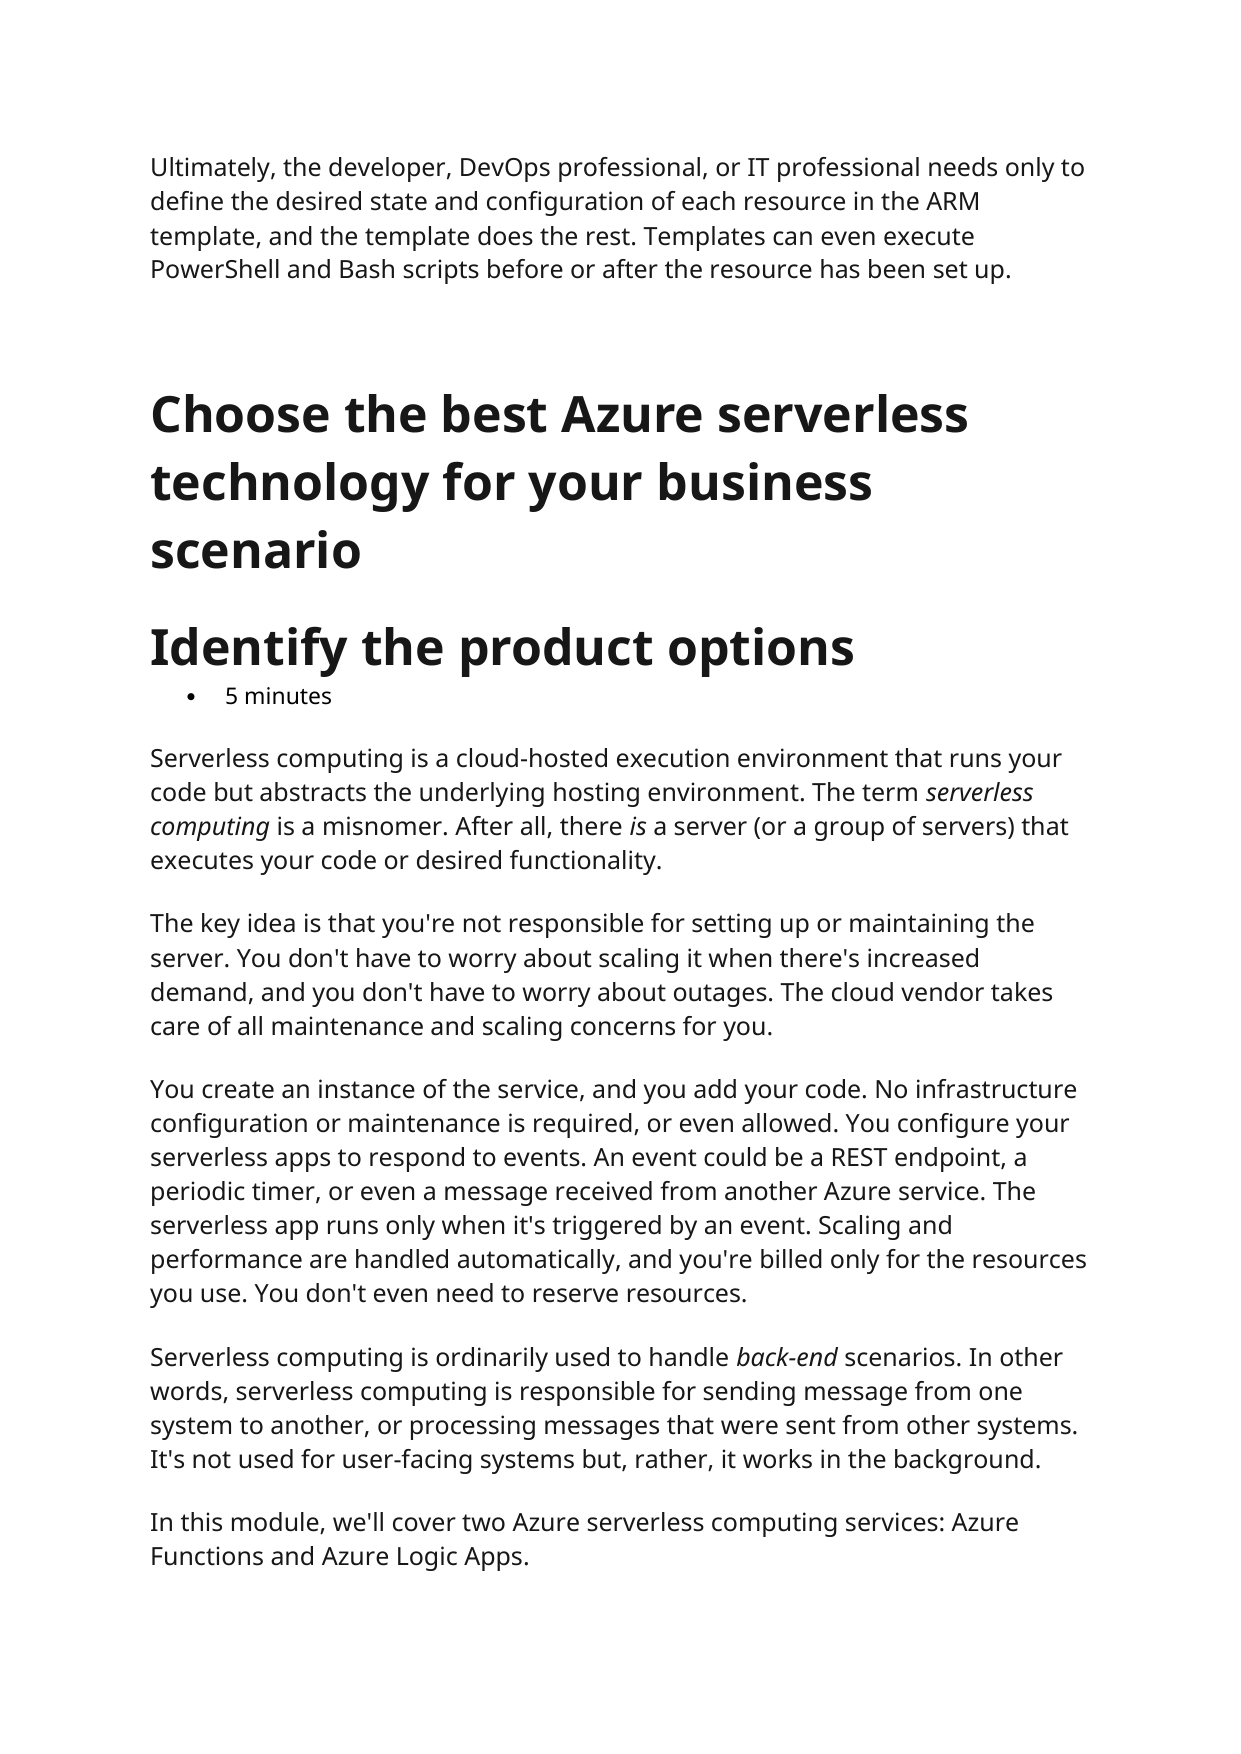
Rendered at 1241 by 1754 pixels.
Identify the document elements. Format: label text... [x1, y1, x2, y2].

subtitle Choose the best Azure serverless technology for your business scenario [150, 379, 1090, 583]
list 5 minutes [187, 680, 1090, 712]
text You create an instance of the service, and you add your code. No infrastructure configuration or maintenance is required, or even allowed. You configure your serverless apps to respond to events. An event could be a REST endpoint, a periodic timer, or even a message received from another Azure service. The serverless app runs only when it's triggered by an event. Scaling and performance are handled automatically, and you're billed only for the resources you use. You don't even need to reserve resources. [150, 1072, 1090, 1310]
subtitle Identify the product options [150, 612, 1090, 680]
text Ultimately, the developer, DevOps professional, or IT professional needs only to define the desired state and configuration of each resource in the ARM template, and the template does the rest. Templates can even execute PowerShell and Bash scripts before or after the resource has been set up. [150, 150, 1090, 286]
text Serverless computing is ordinarily used to handle back-end scenarios. In other words, serverless computing is responsible for sending message from one system to another, or processing messages that were sent from other systems. It's not used for user-facing systems but, rather, it works in the background. [150, 1339, 1090, 1475]
text In this module, we'll cover two Azure serverless computing services: Azure Functions and Azure Logic Apps. [150, 1504, 1090, 1573]
text The key idea is that you're not responsible for setting up or maintaining the server. You don't have to worry about scaling it when there's increased demand, and you don't have to worry about outages. The cloud vendor takes care of all maintenance and scaling concerns for you. [150, 906, 1090, 1042]
text Serverless computing is a cloud-hosted execution environment that runs your code but abstracts the underlying hosting environment. The term serverless computing is a misnomer. After all, there is a server (or a group of servers) that executes your code or desired functionality. [150, 741, 1090, 877]
